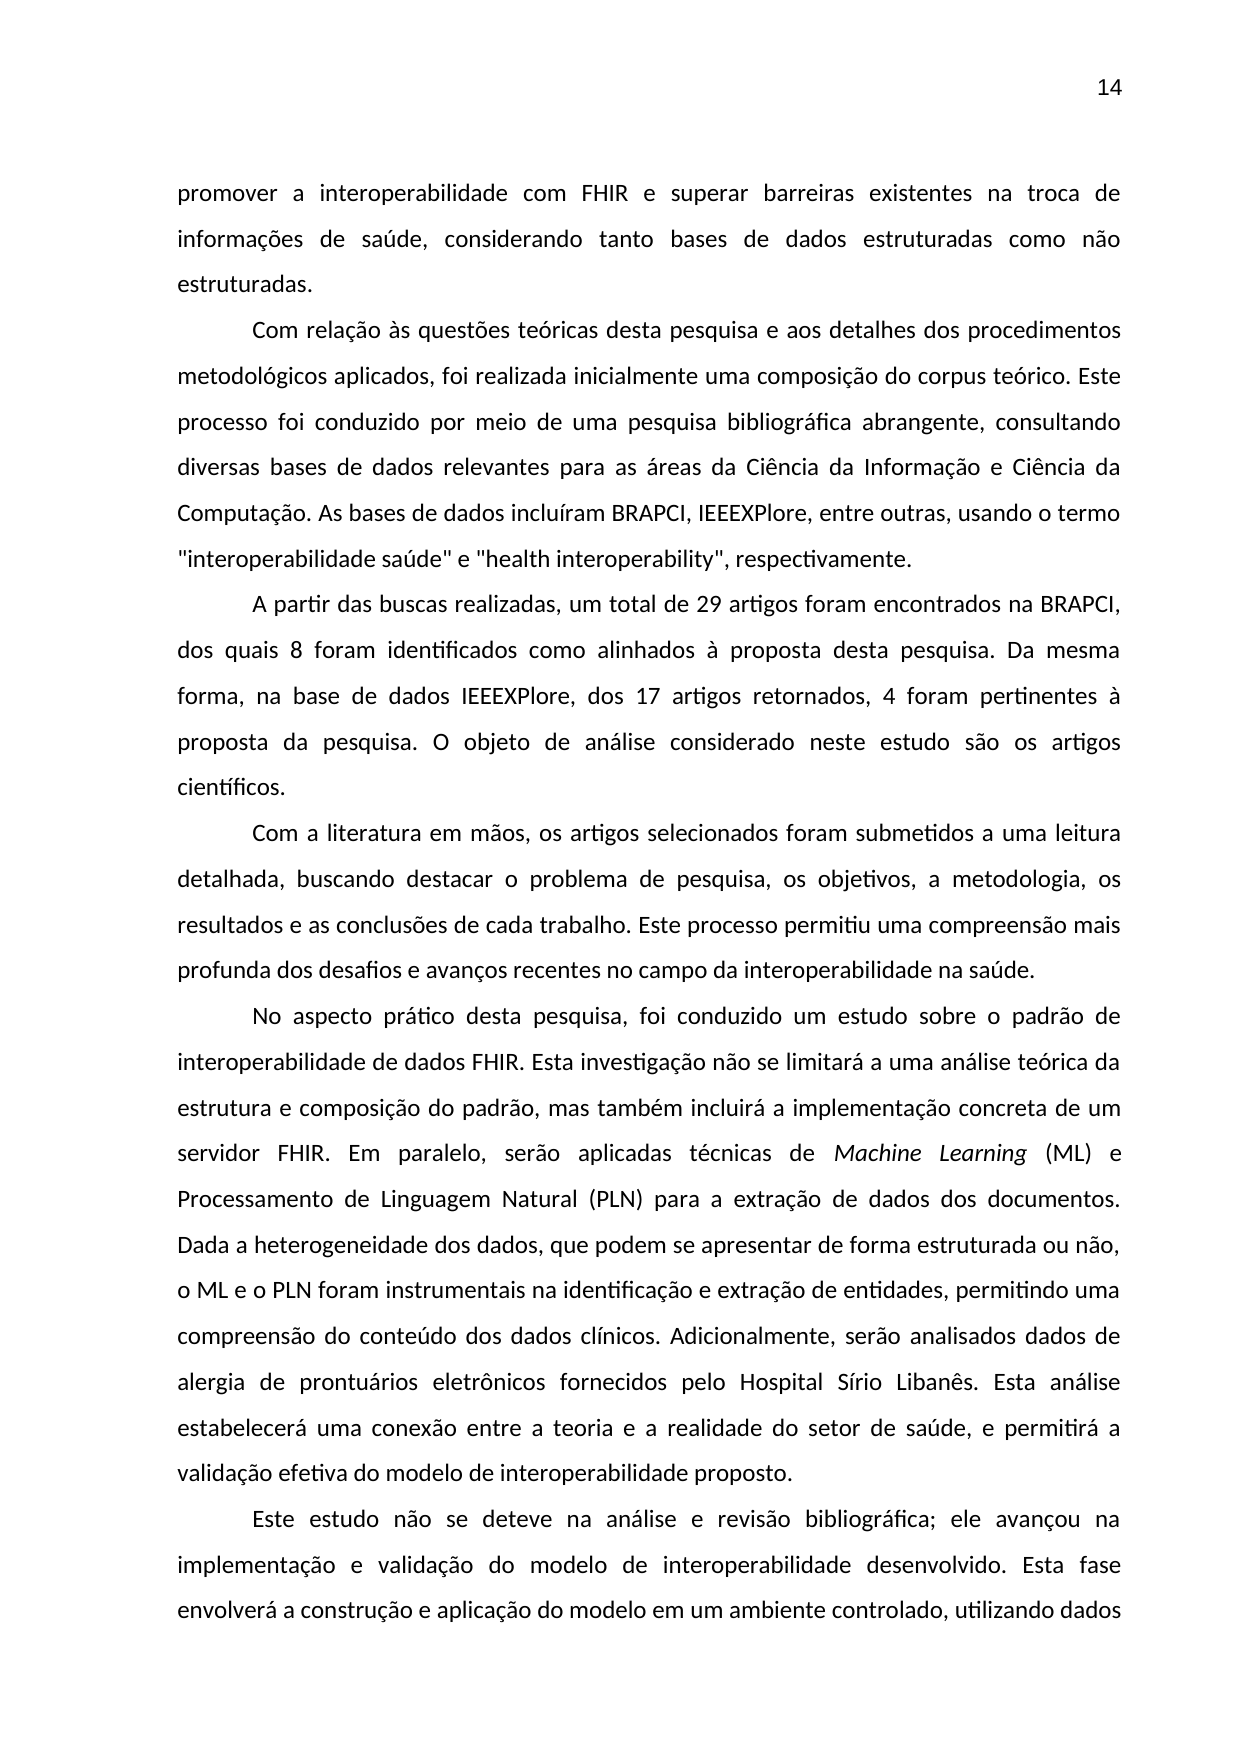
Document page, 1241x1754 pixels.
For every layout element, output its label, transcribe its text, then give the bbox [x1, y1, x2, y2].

text Com relação às questões teóricas desta pesquisa e aos detalhes dos procedimentos metodológicos aplicados, foi realizada inicialmente uma composição do corpus teórico. Este processo foi conduzido por meio de uma pesquisa bibliográfica abrangente, consultando diversas bases de dados relevantes para as áreas da Ciência da Informação e Ciência da Computação. As bases de dados incluíram BRAPCI, IEEEXPlore, entre outras, usando o termo "interoperabilidade saúde" e "health interoperability", respectivamente. [177, 314, 1122, 573]
text Com a literatura em mãos, os artigos selecionados foram submetidos a uma leitura detalhada, buscando destacar o problema de pesquisa, os objetivos, a metodologia, os resultados e as conclusões de cada trabalho. Este processo permitiu uma compreensão mais profunda dos desafios e avanços recentes no campo da interoperabilidade na saúde. [177, 817, 1122, 985]
text A partir das buscas realizadas, um total de 29 artigos foram encontrados na BRAPCI, dos quais 8 foram identificados como alinhados à proposta desta pesquisa. Da mesma forma, na base de dados IEEEXPlore, dos 17 artigos retornados, 4 foram pertinentes à proposta da pesquisa. O objeto de análise considerado neste estudo são os artigos científicos. [177, 589, 1122, 802]
text No aspecto prático desta pesquisa, foi conduzido um estudo sobre o padrão de interoperabilidade de dados FHIR. Esta investigação não se limitará a uma análise teórica da estrutura e composição do padrão, mas também incluirá a implementação concreta de um servidor FHIR. Em paralelo, serão aplicadas técnicas de Machine Learning (ML) e Processamento de Linguagem Natural (PLN) para a extração de dados dos documentos. Dada a heterogeneidade dos dados, que podem se apresentar de forma estruturada ou não, o ML e o PLN foram instrumentais na identificação e extração de entidades, permitindo uma compreensão do conteúdo dos dados clínicos. Adicionalmente, serão analisados dados de alergia de prontuários eletrônicos fornecidos pelo Hospital Sírio Libanês. Esta análise estabelecerá uma conexão entre a teoria e a realidade do setor de saúde, e permitirá a validação efetiva do modelo de interoperabilidade proposto. [177, 1000, 1122, 1488]
